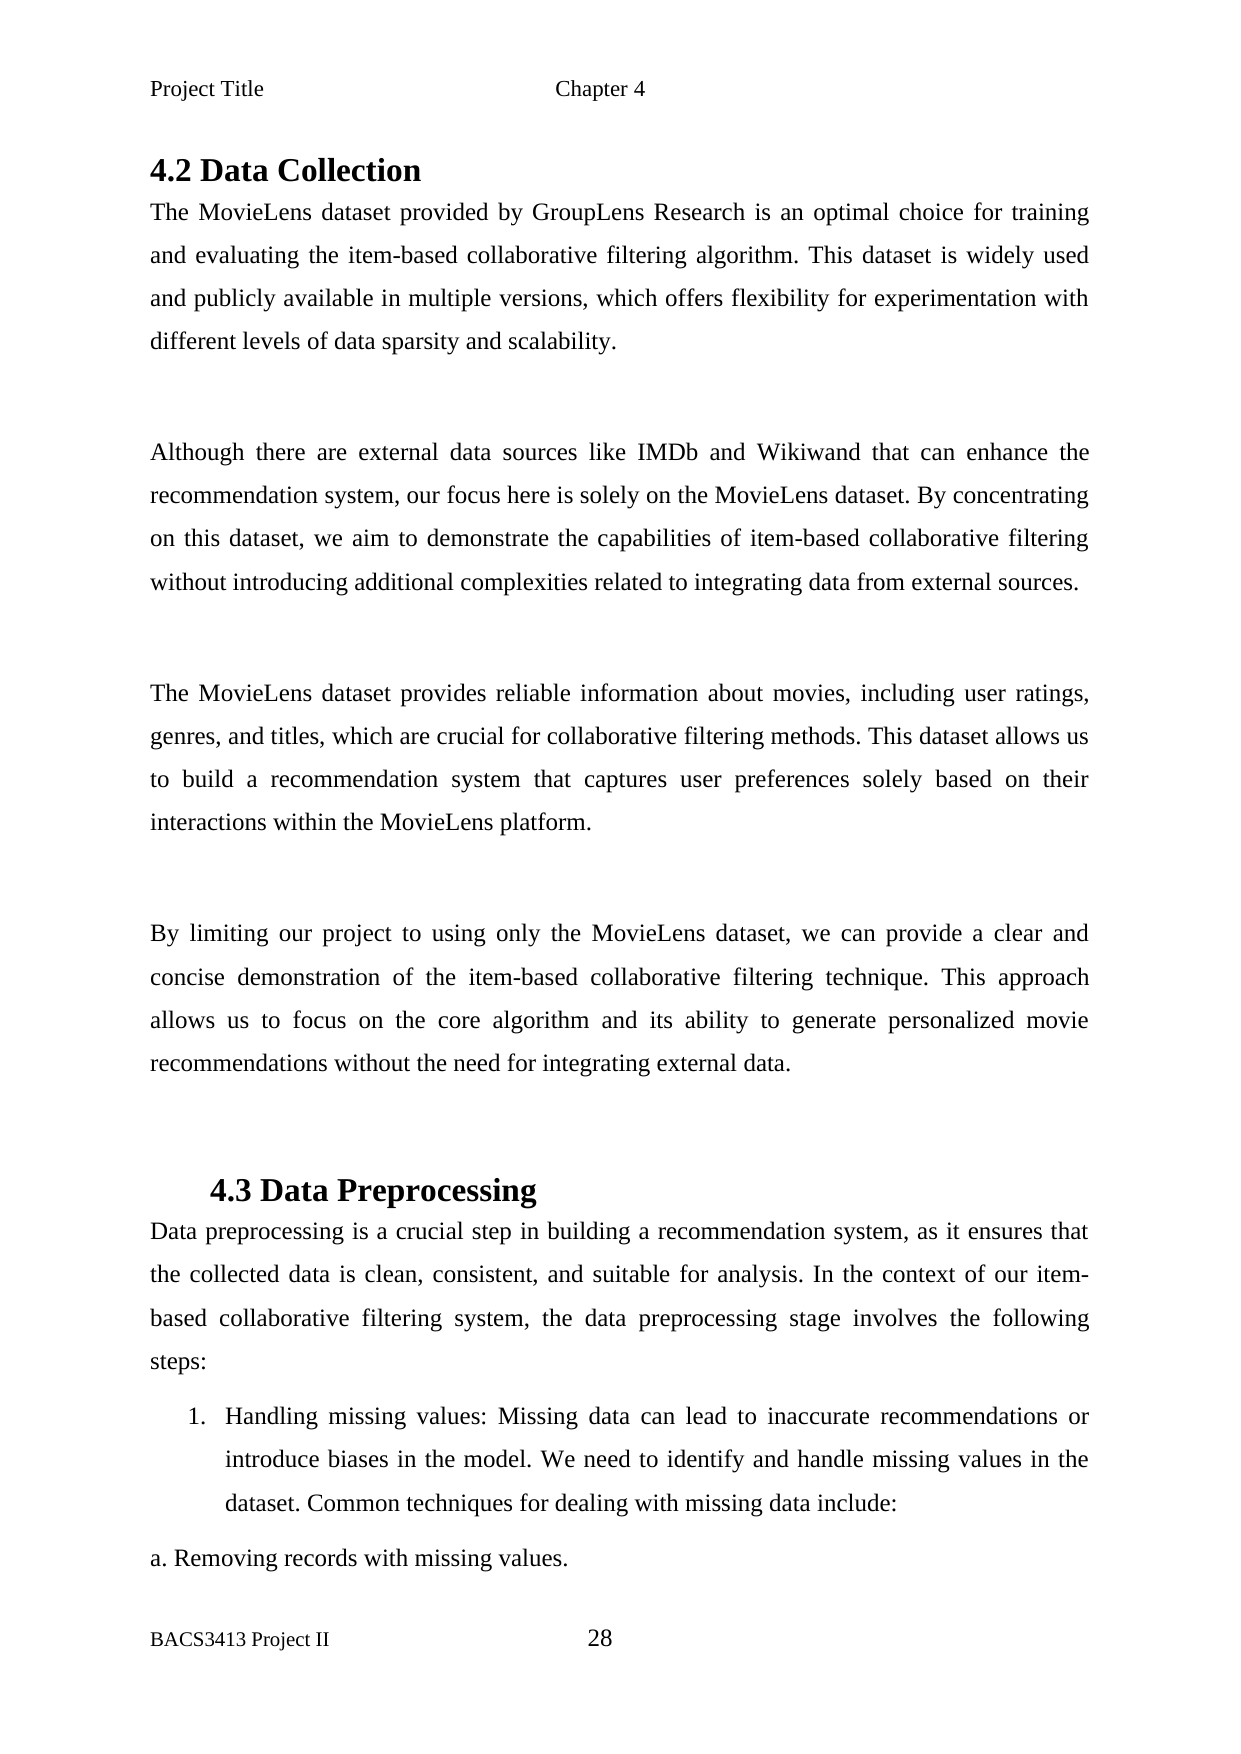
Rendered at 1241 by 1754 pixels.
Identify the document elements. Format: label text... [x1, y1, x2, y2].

text The MovieLens dataset provided by GroupLens Research is an optimal choice for training and evaluating the item-based collaborative filtering algorithm. This dataset is widely used and publicly available in multiple versions, which offers flexibility for experimentation with different levels of data sparsity and scalability. [150, 197, 1090, 355]
text a. Removing records with missing values. [150, 1543, 1090, 1572]
list Handling missing values: Missing data can lead to inaccurate recommendations or introduce biases in the model. We need to identify and handle missing values in the dataset. Common techniques for dealing with missing data include: [187, 1401, 1090, 1516]
subtitle 4.3 Data Preprocessing [210, 1170, 1090, 1208]
subtitle 4.2 Data Collection [150, 150, 1090, 188]
text Although there are external data sources like IMDb and Wikiwand that can enhance the recommendation system, our focus here is solely on the MovieLens dataset. By concentrating on this dataset, we aim to demonstrate the capabilities of item-based collaborative filtering without introducing additional complexities related to integrating data from external sources. [150, 437, 1090, 595]
text Data preprocessing is a crucial step in building a recommendation system, as it ensures that the collected data is clean, consistent, and suitable for analysis. In the context of our item-based collaborative filtering system, the data preprocessing stage involves the following steps: [150, 1216, 1090, 1374]
text The MovieLens dataset provides reliable information about movies, including user ratings, genres, and titles, which are crucial for collaborative filtering methods. This dataset allows us to build a recommendation system that captures user preferences solely based on their interactions within the MovieLens platform. [150, 678, 1090, 836]
text By limiting our project to using only the MovieLens dataset, we can provide a clear and concise demonstration of the item-based collaborative filtering technique. This approach allows us to focus on the core algorithm and its ability to generate personalized movie recommendations without the need for integrating external data. [150, 918, 1090, 1077]
